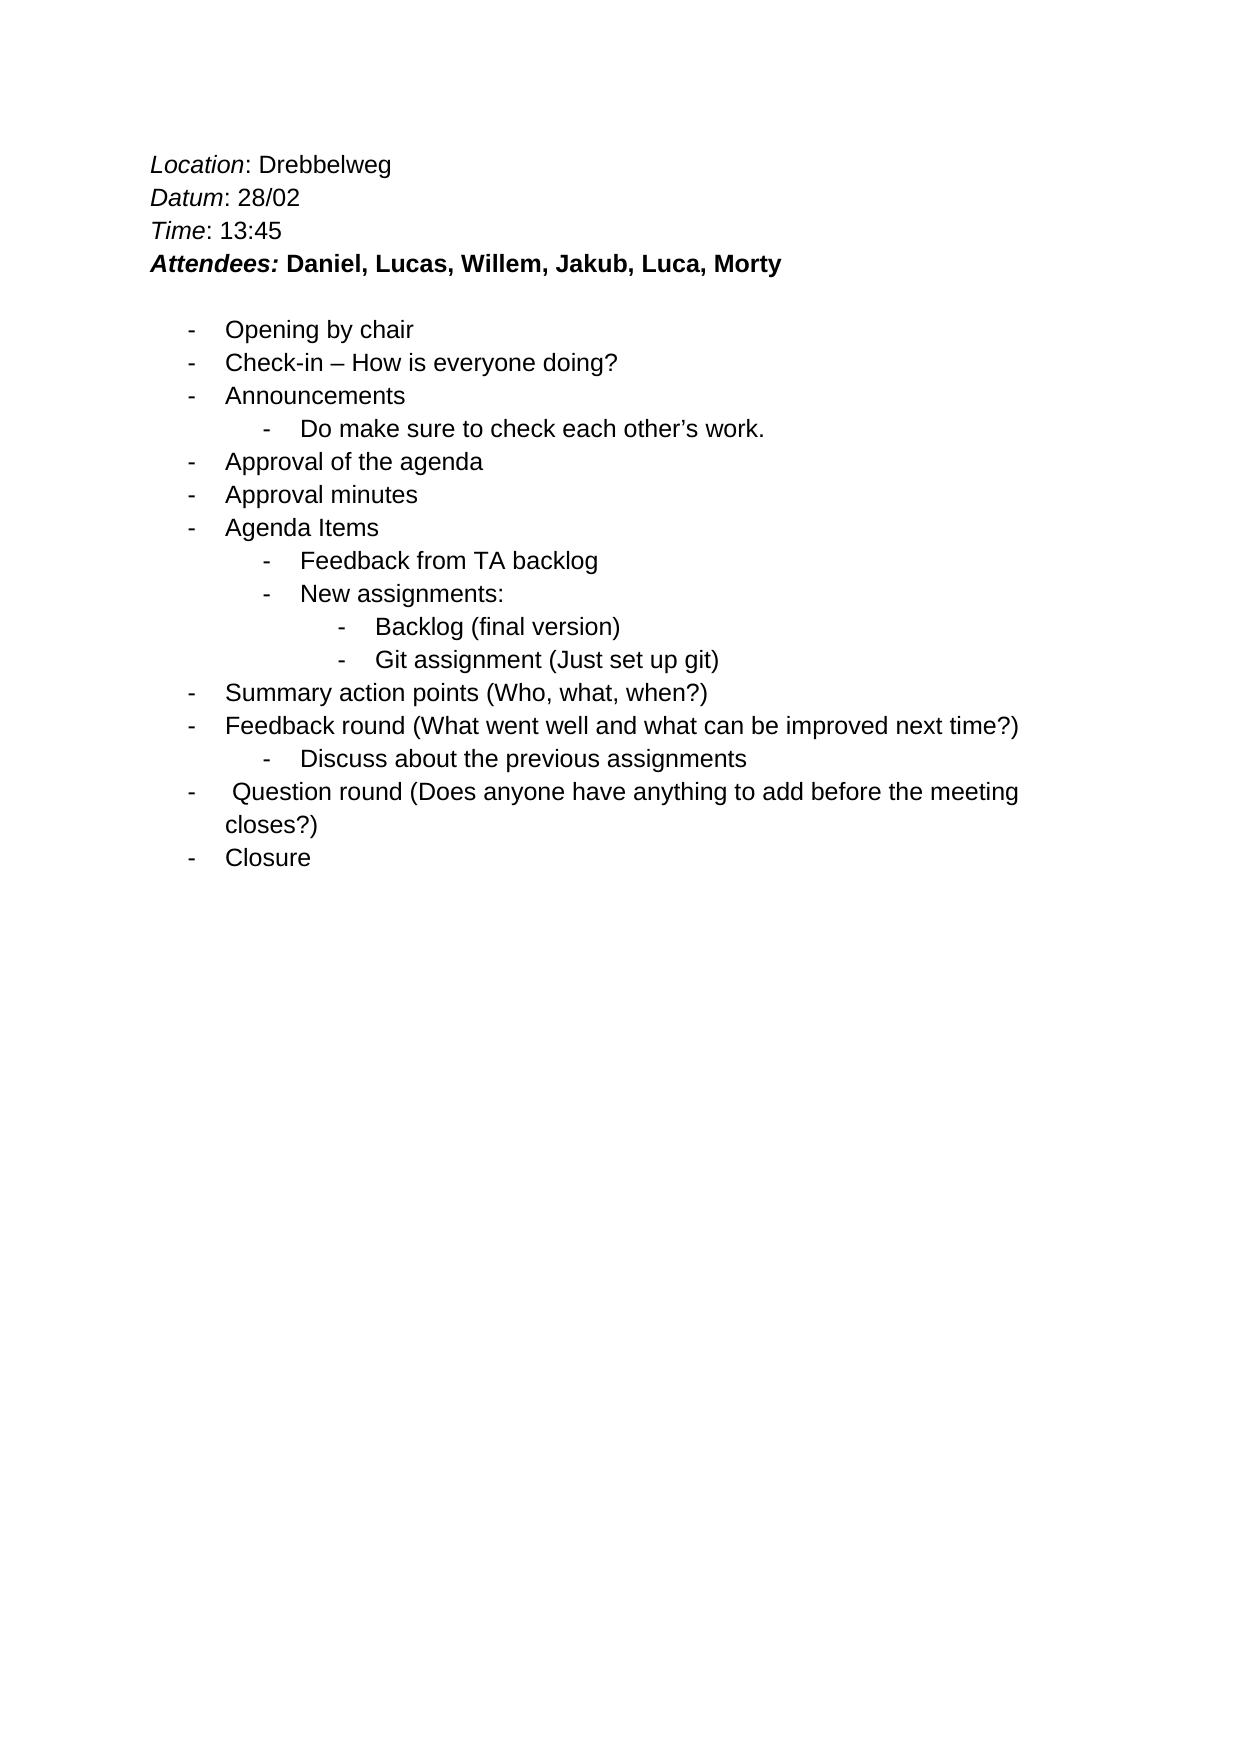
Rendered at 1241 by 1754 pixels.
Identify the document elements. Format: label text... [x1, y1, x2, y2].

list Opening by chair [187, 315, 1090, 344]
list New assignments: [262, 579, 1090, 608]
list Summary action points (Who, what, when?) [187, 678, 1090, 707]
list Approval minutes [187, 480, 1090, 509]
list Do make sure to check each other’s work. [262, 414, 1090, 443]
text Location: Drebbelweg [150, 150, 1090, 179]
list Agenda Items [187, 513, 1090, 542]
text Time: 13:45 [150, 216, 1090, 245]
text Datum: 28/02 [150, 183, 1090, 212]
list Approval of the agenda [187, 447, 1090, 476]
list Feedback from TA backlog [262, 546, 1090, 575]
list Feedback round (What went well and what can be improved next time?) [187, 711, 1090, 740]
text Attendees: Daniel, Lucas, Willem, Jakub, Luca, Morty [150, 249, 1090, 278]
list Check-in – How is everyone doing? [187, 348, 1090, 377]
list Git assignment (Just set up git) [337, 645, 1090, 674]
list Discuss about the previous assignments [262, 744, 1090, 773]
list Backlog (final version) [337, 612, 1090, 641]
list Question round (Does anyone have anything to add before the meeting closes?) [187, 777, 1090, 839]
list Announcements [187, 381, 1090, 410]
list Closure [187, 843, 1090, 872]
